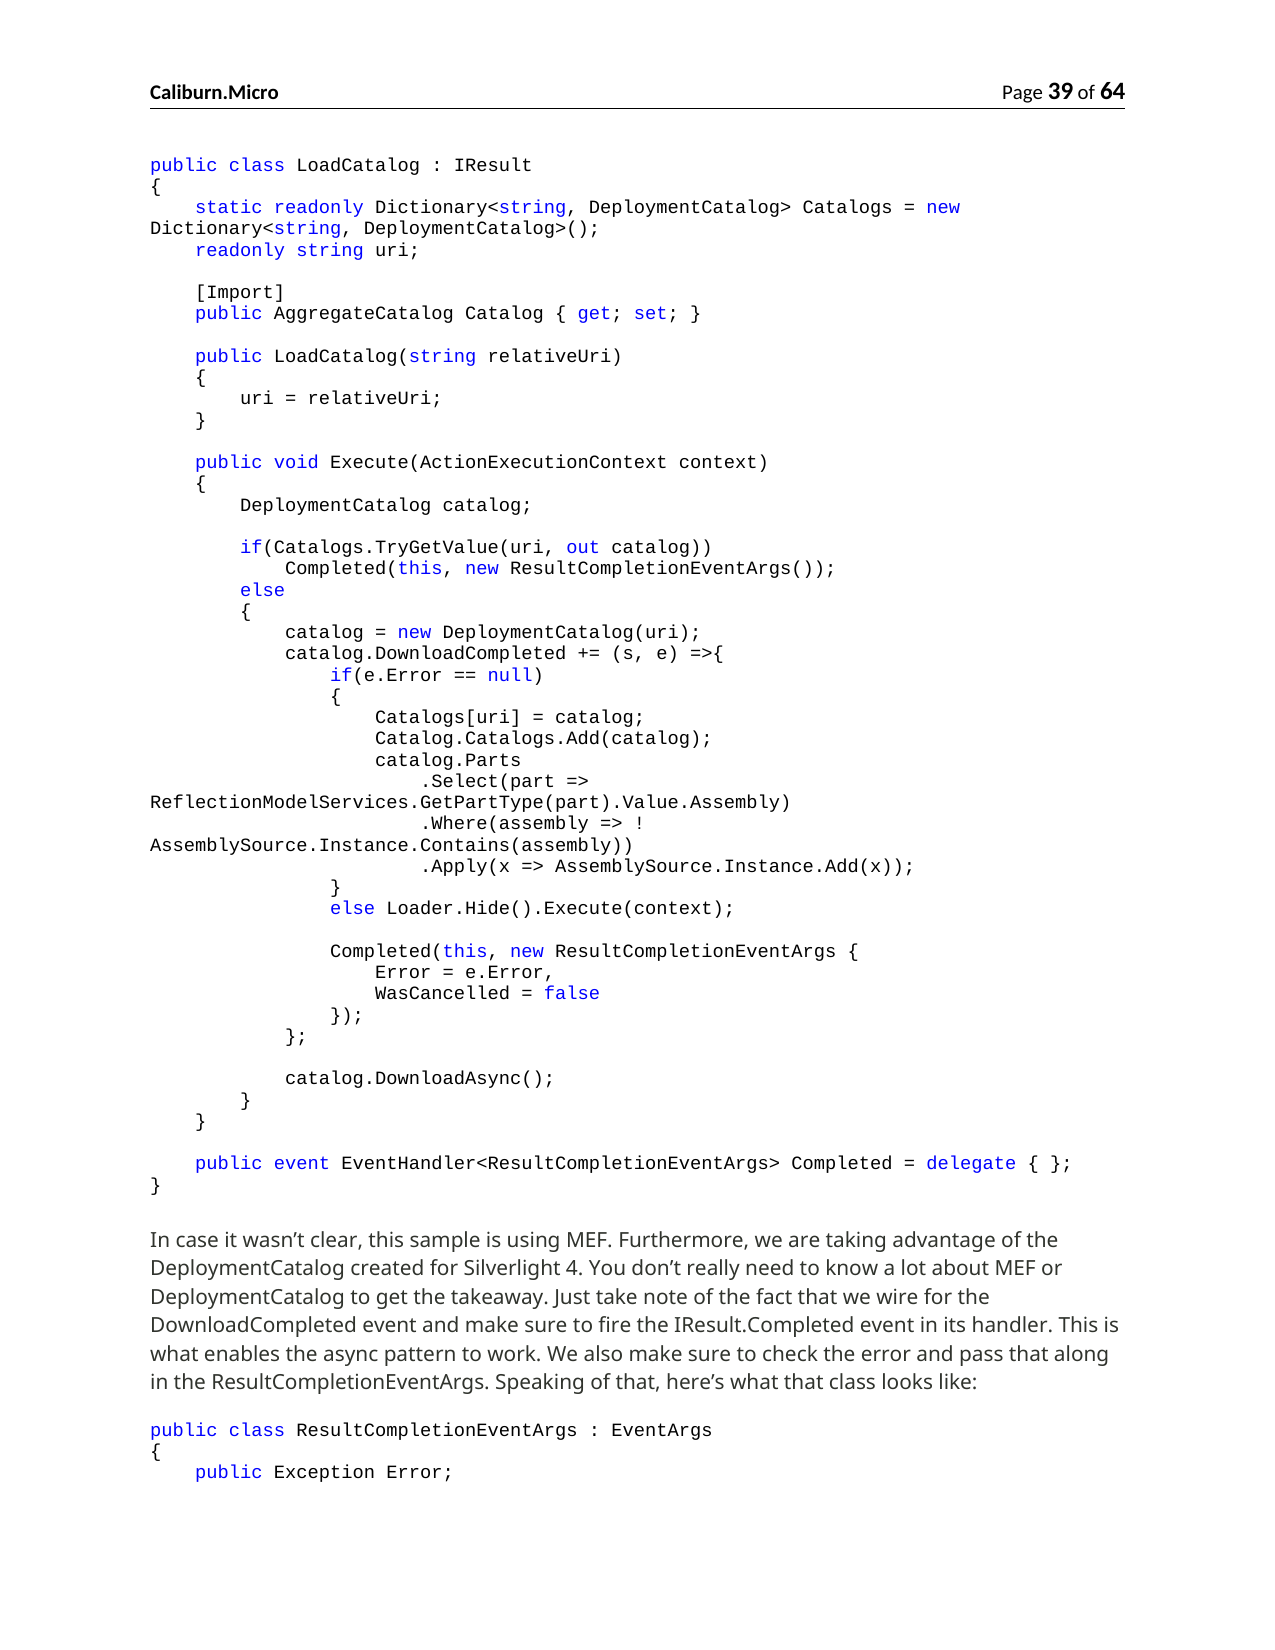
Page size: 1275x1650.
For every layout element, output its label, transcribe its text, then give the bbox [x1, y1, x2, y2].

text Completed(this, new ResultCompletionEventArgs { [150, 942, 1125, 963]
text Catalog.Catalogs.Add(catalog); [150, 729, 1125, 750]
text .Apply(x => AssemblySource.Instance.Add(x)); [150, 857, 1125, 878]
text if(Catalogs.TryGetValue(uri, out catalog)) [150, 538, 1125, 559]
text static readonly Dictionary<string, DeploymentCatalog> Catalogs = new Dictionary<string, DeploymentCatalog>(); [150, 198, 1125, 240]
text WasCancelled = false [150, 984, 1125, 1005]
text In case it wasn’t clear, this sample is using MEF. Furthermore, we are taking advantage of the DeploymentCatalog created for Silverlight 4. You don’t really need to know a lot about MEF or DeploymentCatalog to get the takeaway. Just take note of the fact that we wire for the DownloadCompleted event and make sure to fire the IResult.Completed event in its handler. This is what enables the async pattern to work. We also make sure to check the error and pass that along in the ResultCompletionEventArgs. Speaking of that, here’s what that class looks like: [150, 1197, 1125, 1396]
text public event EventHandler<ResultCompletionEventArgs> Completed = delegate { }; [150, 1154, 1125, 1175]
text catalog.DownloadAsync(); [150, 1069, 1125, 1090]
text { [150, 368, 1125, 389]
text if(e.Error == null) [150, 665, 1125, 687]
text Completed(this, new ResultCompletionEventArgs()); [150, 559, 1125, 580]
text }; [150, 1027, 1125, 1048]
text catalog.Parts [150, 750, 1125, 772]
text } [150, 878, 1125, 899]
text catalog = new DeploymentCatalog(uri); [150, 623, 1125, 644]
text public class ResultCompletionEventArgs : EventArgs [150, 1421, 1125, 1442]
text else [150, 580, 1125, 602]
text public AggregateCatalog Catalog { get; set; } [150, 304, 1125, 325]
text readonly string uri; [150, 240, 1125, 262]
text Error = e.Error, [150, 963, 1125, 984]
text } [150, 410, 1125, 432]
text public class LoadCatalog : IResult [150, 155, 1125, 177]
text else Loader.Hide().Execute(context); [150, 899, 1125, 920]
text public LoadCatalog(string relativeUri) [150, 347, 1125, 368]
text public Exception Error; [150, 1463, 1125, 1484]
text { [150, 602, 1125, 623]
text } [150, 1175, 1125, 1197]
text Catalogs[uri] = catalog; [150, 708, 1125, 729]
text }); [150, 1005, 1125, 1027]
text { [150, 474, 1125, 495]
text .Where(assembly => !AssemblySource.Instance.Contains(assembly)) [150, 814, 1125, 857]
text catalog.DownloadCompleted += (s, e) =>{ [150, 644, 1125, 665]
text { [150, 1442, 1125, 1463]
text .Select(part => ReflectionModelServices.GetPartType(part).Value.Assembly) [150, 772, 1125, 814]
text { [150, 177, 1125, 198]
text DeploymentCatalog catalog; [150, 495, 1125, 517]
text uri = relativeUri; [150, 389, 1125, 410]
text public void Execute(ActionExecutionContext context) [150, 453, 1125, 474]
text [Import] [150, 283, 1125, 304]
text } [150, 1112, 1125, 1133]
text { [150, 687, 1125, 708]
text } [150, 1090, 1125, 1112]
